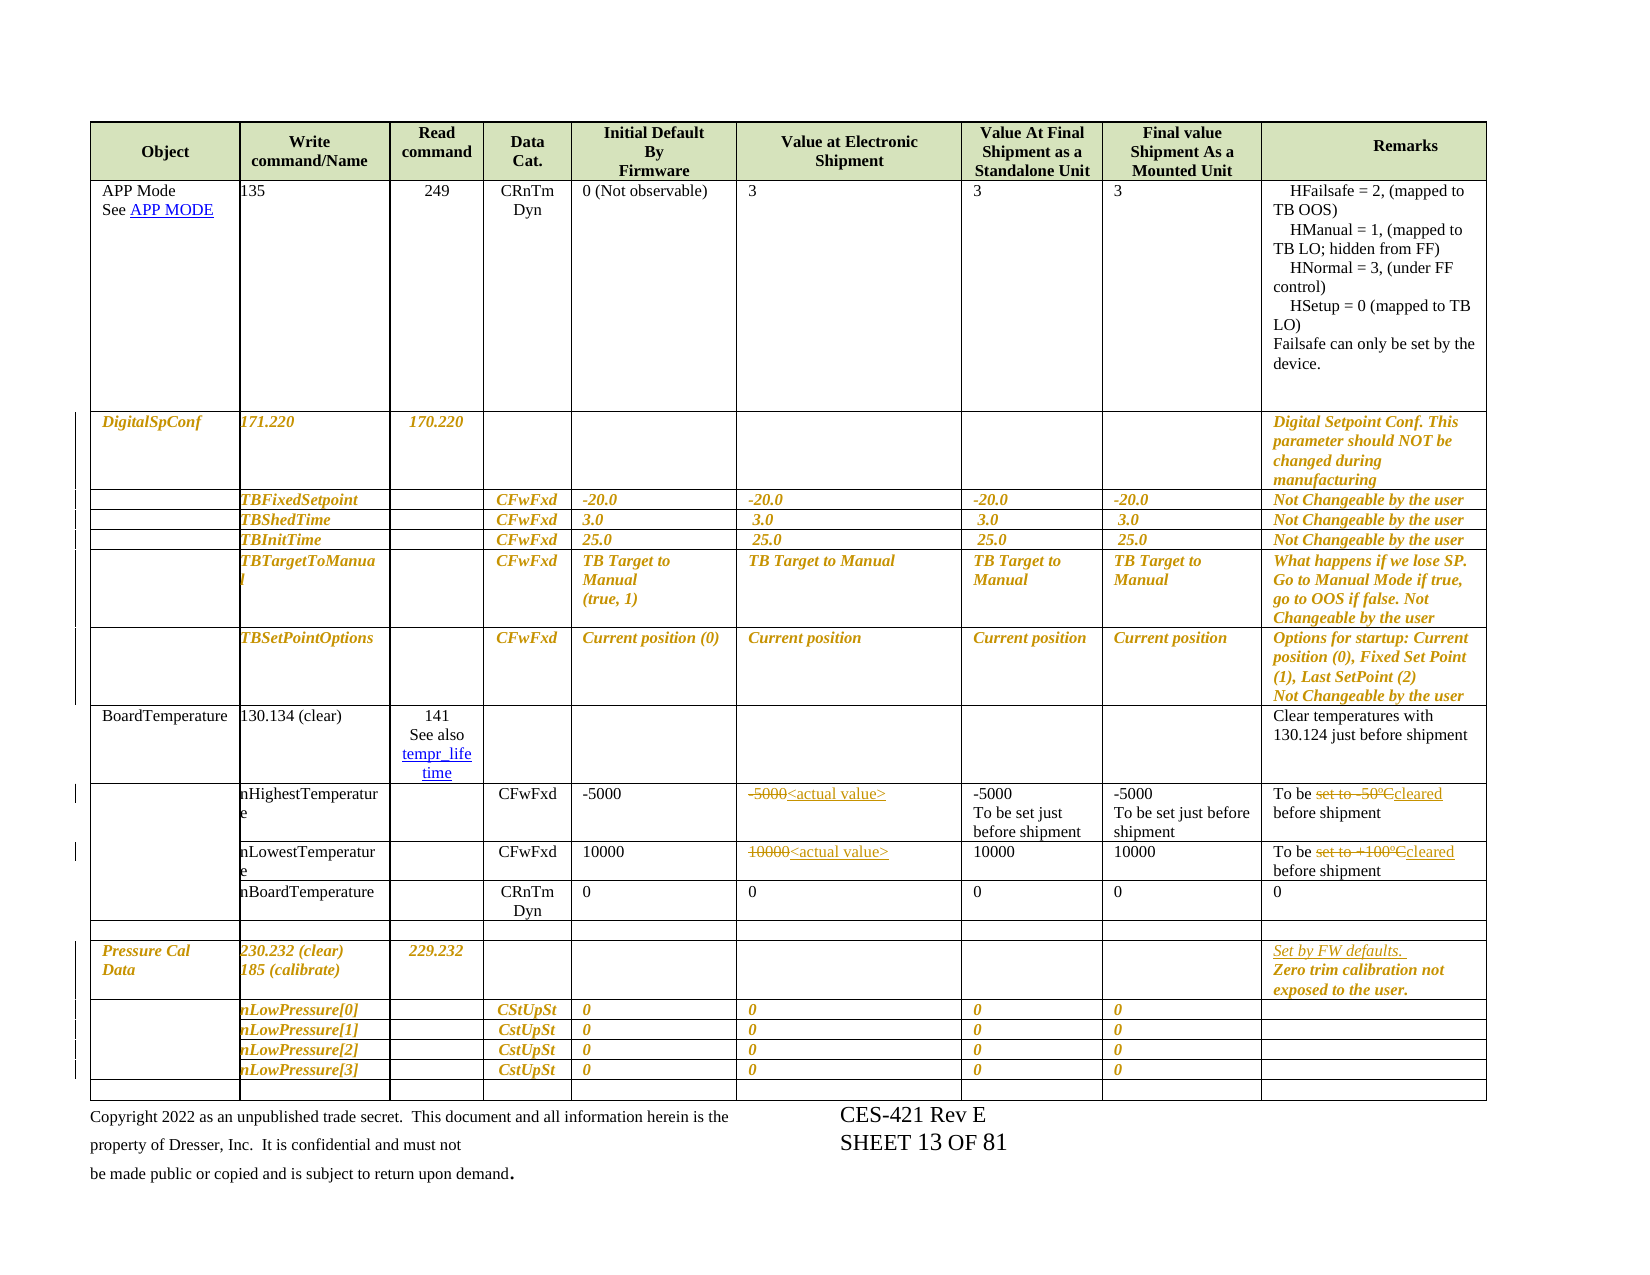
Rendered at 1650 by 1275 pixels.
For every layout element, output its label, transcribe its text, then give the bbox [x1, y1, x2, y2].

table_cell [484, 921, 571, 940]
table_header Value at Electronic Shipment [737, 123, 961, 180]
table_cell [91, 510, 239, 529]
table_cell TB Target to Manual [737, 550, 961, 627]
table_cell Current position (0) [572, 628, 736, 705]
table_cell 0 [737, 1000, 961, 1019]
table_cell 0 [737, 1040, 961, 1059]
table_cell [391, 921, 483, 940]
table_cell HFailsafe = 2, (mapped to TB OOS) HManual = 1, (mapped to TB LO; hidden from FF) HNormal = 3, (under FF control) HSetup = 0 (mapped to TB LO) Failsafe can only be set by the device. [1262, 181, 1486, 411]
table_cell To be before shipment [1262, 842, 1486, 880]
table_cell nLowPressure[0] [241, 1000, 389, 1019]
table_cell [572, 706, 736, 782]
table_cell 0 [572, 1040, 736, 1059]
table_cell CFwFxd [484, 510, 571, 529]
table_cell -20.0 [962, 490, 1102, 509]
table_cell Not Changeable by the user [1262, 530, 1486, 549]
table_cell 141 See also tempr_lifetime [391, 706, 483, 782]
table_cell [391, 1080, 483, 1099]
table_cell [1103, 941, 1261, 998]
table_cell [737, 1080, 961, 1099]
table_header Data Cat. [484, 123, 571, 180]
table_cell -20.0 [572, 490, 736, 509]
table_cell Zero trim calibration not exposed to the user. [1262, 941, 1486, 998]
table_cell [484, 1080, 571, 1099]
table_cell 0 [962, 881, 1102, 920]
table_cell Clear temperatures with 130.124 just before shipment [1262, 706, 1486, 782]
table_cell 0 [572, 1020, 736, 1039]
table_cell -5000 To be set just before shipment [962, 784, 1102, 841]
table_cell nBoardTemperature [241, 881, 389, 920]
table_cell Pressure Cal Data [91, 941, 239, 998]
table_header Initial Default By Firmware [572, 123, 736, 180]
table_cell TB Target to Manual [1103, 550, 1261, 627]
table_cell CStUpSt [484, 1000, 571, 1019]
table_cell 0 [962, 1060, 1102, 1079]
table_cell 3.0 [962, 510, 1102, 529]
table_cell 0 [962, 1000, 1102, 1019]
table_cell [572, 1080, 736, 1099]
table_cell CFwFxd [484, 550, 571, 627]
table_cell 0 [962, 1040, 1102, 1059]
table_cell [391, 881, 483, 920]
table_cell [962, 941, 1102, 998]
table_cell nLowPressure[3] [241, 1060, 389, 1079]
table_cell [1103, 1080, 1261, 1099]
table_cell TBFixedSetpoint [241, 490, 389, 509]
table_cell [737, 941, 961, 998]
table_cell [391, 842, 483, 880]
table_cell 0 [572, 1060, 736, 1079]
table_cell BoardTemperature [91, 706, 239, 782]
table_cell Current position [962, 628, 1102, 705]
table_cell What happens if we lose SP. Go to Manual Mode if true, go to OOS if false. Not Changeable by the user [1262, 550, 1486, 627]
table_cell To be before shipment [1262, 784, 1486, 841]
table_cell 0 [572, 1000, 736, 1019]
table_cell DigitalSpConf [91, 412, 239, 489]
table_header Read command [391, 123, 483, 180]
table_cell -20.0 [737, 490, 961, 509]
table_header Final value Shipment As a Mounted Unit [1103, 123, 1261, 180]
table_cell [391, 784, 483, 841]
table_cell TBTargetToManual [241, 550, 389, 627]
table_cell 0 [737, 881, 961, 920]
table_cell -5000 To be set just before shipment [1103, 784, 1261, 841]
table_cell 0 [1103, 1060, 1261, 1079]
table_cell 135 [241, 181, 389, 411]
table_cell Not Changeable by the user [1262, 490, 1486, 509]
table_cell 3 [737, 181, 961, 411]
table_header Remarks [1262, 123, 1486, 180]
table_cell 25.0 [1103, 530, 1261, 549]
table_cell [91, 530, 239, 549]
table_cell -20.0 [1103, 490, 1261, 509]
table_cell [737, 412, 961, 489]
table_cell [91, 921, 239, 940]
table_cell [572, 941, 736, 998]
table_cell 0 [572, 881, 736, 920]
table_cell TBShedTime [241, 510, 389, 529]
table_cell [241, 921, 389, 940]
table_cell [1103, 706, 1261, 782]
table_cell 10000 [572, 842, 736, 880]
table_cell 170.220 [391, 412, 483, 489]
table_cell [962, 1080, 1102, 1099]
table_cell [91, 784, 239, 920]
table_cell [91, 1080, 239, 1099]
table_cell nLowPressure[1] [241, 1020, 389, 1039]
table_cell [962, 706, 1102, 782]
table_cell [962, 412, 1102, 489]
table_cell TBSetPointOptions [241, 628, 389, 705]
table_cell 171.220 [241, 412, 389, 489]
table_cell 3.0 [737, 510, 961, 529]
table_cell [484, 412, 571, 489]
table_cell Digital Setpoint Conf. This parameter should NOT be changed during manufacturing [1262, 412, 1486, 489]
table_cell CRnTmDyn [484, 181, 571, 411]
table_cell 3.0 [1103, 510, 1261, 529]
table_cell Options for startup: Current position (0), Fixed Set Point (1), Last SetPoint (2) Not Changeable by the user [1262, 628, 1486, 705]
table_cell TBInitTime [241, 530, 389, 549]
table_cell 0 [962, 1020, 1102, 1039]
table_cell [391, 530, 483, 549]
table_cell CFwFxd [484, 530, 571, 549]
table_cell [737, 842, 961, 880]
table_cell 25.0 [962, 530, 1102, 549]
table_cell 130.134 (clear) [241, 706, 389, 782]
table_cell Current position [1103, 628, 1261, 705]
table_cell 10000 [962, 842, 1102, 880]
table_cell nLowestTemperature [241, 842, 389, 880]
table_cell [1262, 921, 1486, 940]
table_cell -5000 [572, 784, 736, 841]
table_cell CFwFxd [484, 490, 571, 509]
table_cell 0 [1103, 1000, 1261, 1019]
table_cell [572, 412, 736, 489]
table_cell [91, 1000, 239, 1079]
table_cell 10000 [1103, 842, 1261, 880]
table_cell [391, 1000, 483, 1019]
table_cell 0 [1262, 881, 1486, 920]
table_cell CRnTmDyn [484, 881, 571, 920]
table_cell 230.232 (clear) 185 (calibrate) [241, 941, 389, 998]
table_cell [572, 921, 736, 940]
table_cell 0 [1103, 881, 1261, 920]
table_cell [391, 490, 483, 509]
table_cell [484, 941, 571, 998]
table_cell [484, 706, 571, 782]
table_cell TB Target to Manual (true, 1) [572, 550, 736, 627]
table_cell 249 [391, 181, 483, 411]
table_cell CFwFxd [484, 842, 571, 880]
table_cell 0 [1103, 1040, 1261, 1059]
table_cell [391, 1020, 483, 1039]
table_cell [1262, 1020, 1486, 1039]
table_cell [241, 1080, 389, 1099]
table_cell 3.0 [572, 510, 736, 529]
table_cell 25.0 [737, 530, 961, 549]
table_cell [737, 784, 961, 841]
table_cell CFwFxd [484, 628, 571, 705]
table_cell nHighestTemperature [241, 784, 389, 841]
table_cell 0 (Not observable) [572, 181, 736, 411]
table_cell [391, 1040, 483, 1059]
table_cell [391, 550, 483, 627]
table_cell [737, 706, 961, 782]
table_cell [391, 628, 483, 705]
table_cell [91, 490, 239, 509]
table_header Write command/Name [241, 123, 389, 180]
table_cell [391, 510, 483, 529]
table_cell [1103, 412, 1261, 489]
table_cell APP Mode See APP MODE [91, 181, 239, 411]
table_header Object [91, 123, 239, 180]
table_cell 3 [962, 181, 1102, 411]
table_cell [91, 550, 239, 627]
table_cell [1103, 921, 1261, 940]
table_cell 25.0 [572, 530, 736, 549]
table_cell nLowPressure[2] [241, 1040, 389, 1059]
table_cell [391, 1060, 483, 1079]
table_cell [1262, 1000, 1486, 1019]
table_cell 0 [737, 1020, 961, 1039]
table_cell TB Target to Manual [962, 550, 1102, 627]
table_cell [1262, 1060, 1486, 1079]
table_cell Not Changeable by the user [1262, 510, 1486, 529]
table_header Value At Final Shipment as a Standalone Unit [962, 123, 1102, 180]
table_cell 3 [1103, 181, 1261, 411]
table_cell 0 [737, 1060, 961, 1079]
table_cell [962, 921, 1102, 940]
table_cell [91, 628, 239, 705]
table_cell CFwFxd [484, 784, 571, 841]
table_cell CstUpSt [484, 1060, 571, 1079]
table_cell CstUpSt [484, 1040, 571, 1059]
table_cell [1262, 1080, 1486, 1099]
table_cell Current position [737, 628, 961, 705]
table_cell 0 [1103, 1020, 1261, 1039]
table_cell [1262, 1040, 1486, 1059]
table_cell 229.232 [391, 941, 483, 998]
table_cell CstUpSt [484, 1020, 571, 1039]
table_cell [737, 921, 961, 940]
